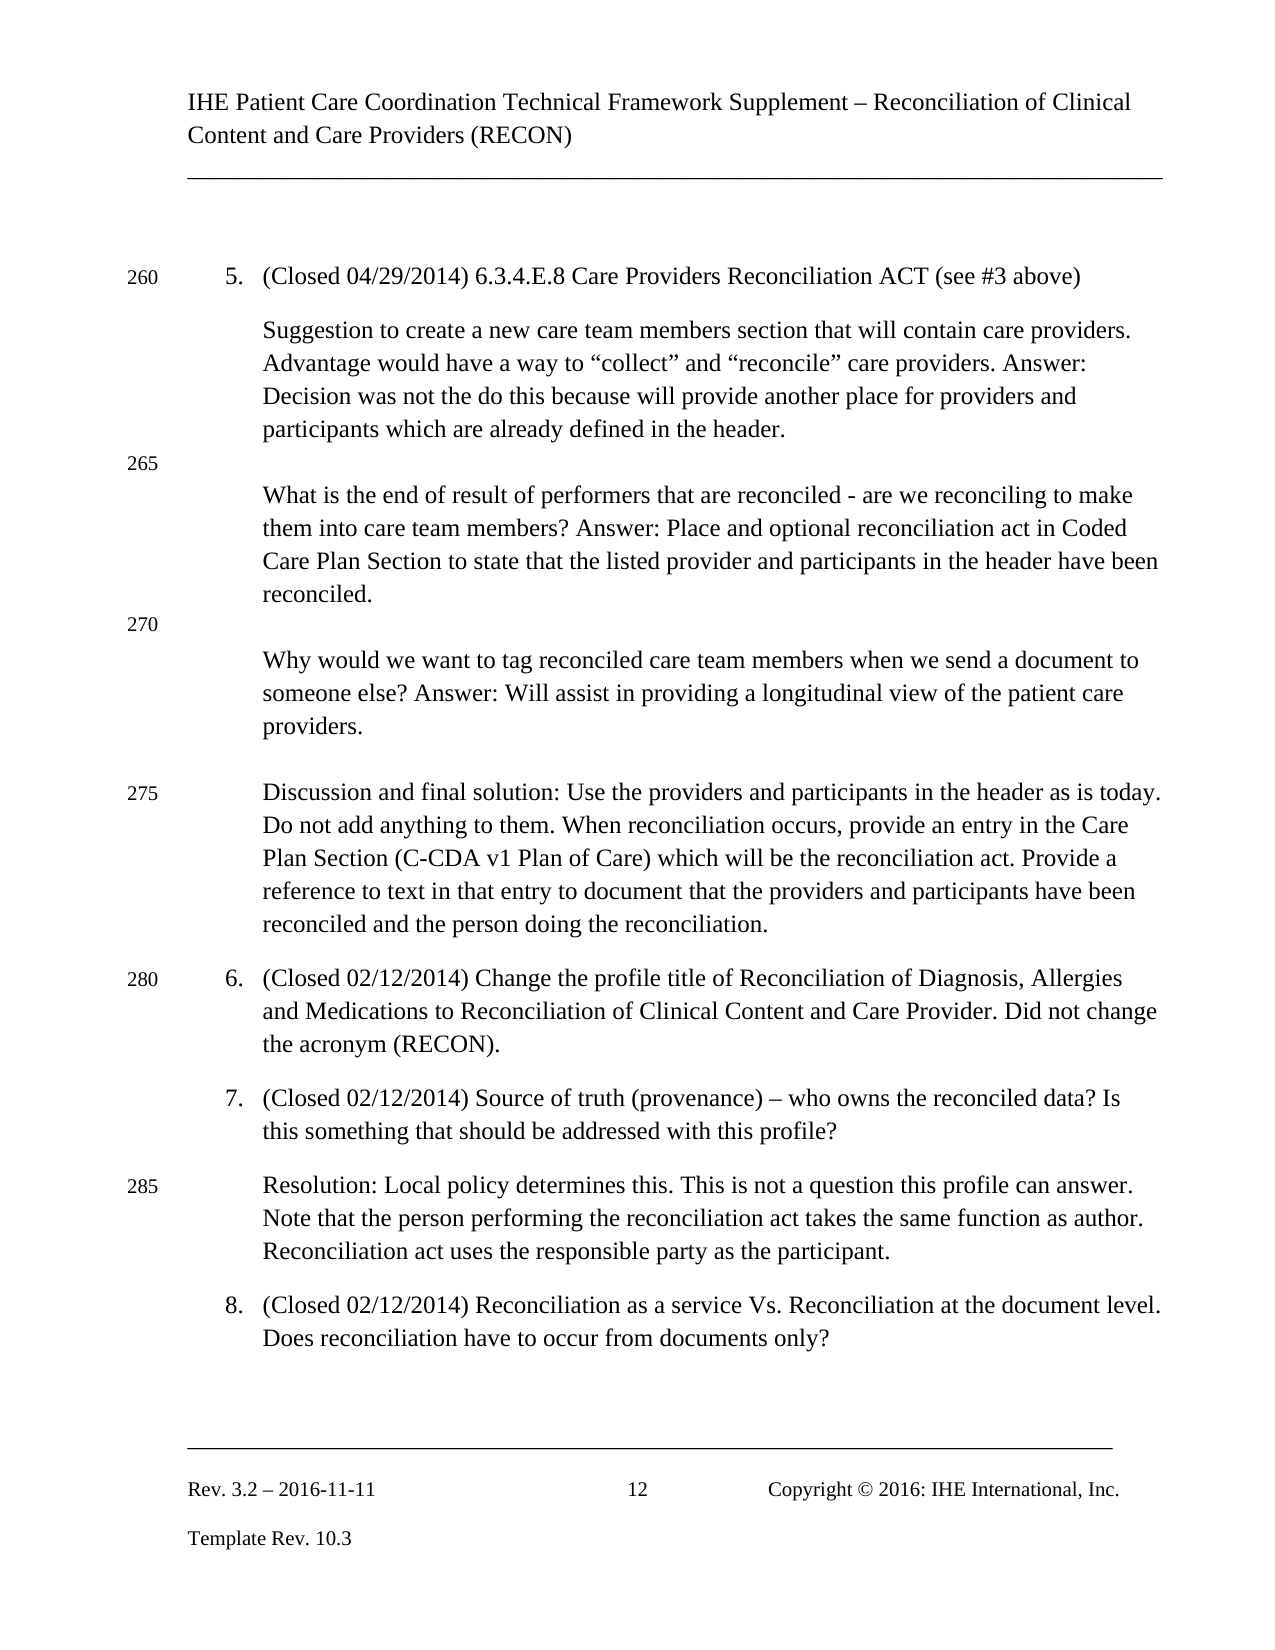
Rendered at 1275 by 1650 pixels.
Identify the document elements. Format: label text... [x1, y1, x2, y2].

list Resolution: Local policy determines this. This is not a question this profile can answer. Note that the person performing the reconciliation act takes the same function as author. Reconciliation act uses the responsible party as the participant. [262, 1170, 1162, 1265]
list (Closed 02/12/2014) Source of truth (provenance) – who owns the reconciled data? Is this something that should be addressed with this profile? [225, 1083, 1162, 1145]
list (Closed 02/12/2014) Reconciliation as a service Vs. Reconciliation at the document level. Does reconciliation have to occur from documents only? [225, 1290, 1162, 1352]
list Suggestion to create a new care team members section that will contain care providers. Advantage would have a way to “collect” and “reconcile” care providers. Answer: Decision was not the do this because will provide another place for providers and participants which are already defined in the header. [262, 315, 1162, 443]
list (Closed 04/29/2014) 6.3.4.E.8 Care Providers Reconciliation ACT (see #3 above) [225, 261, 1162, 290]
list What is the end of result of performers that are reconciled - are we reconciling to make them into care team members? Answer: Place and optional reconciliation act in Coded Care Plan Section to state that the listed provider and participants in the header have been reconciled. [262, 480, 1162, 608]
list Discussion and final solution: Use the providers and participants in the header as is today. Do not add anything to them. When reconciliation occurs, provide an entry in the Care Plan Section (C-CDA v1 Plan of Care) which will be the reconciliation act. Provide a reference to text in that entry to document that the providers and participants have been reconciled and the person doing the reconciliation. [262, 777, 1162, 938]
list Why would we want to tag reconciled care team members when we send a document to someone else? Answer: Will assist in providing a longitudinal view of the patient care providers. [262, 645, 1162, 740]
list (Closed 02/12/2014) Change the profile title of Reconciliation of Diagnosis, Allergies and Medications to Reconciliation of Clinical Content and Care Provider. Did not change the acronym (RECON). [225, 963, 1162, 1058]
